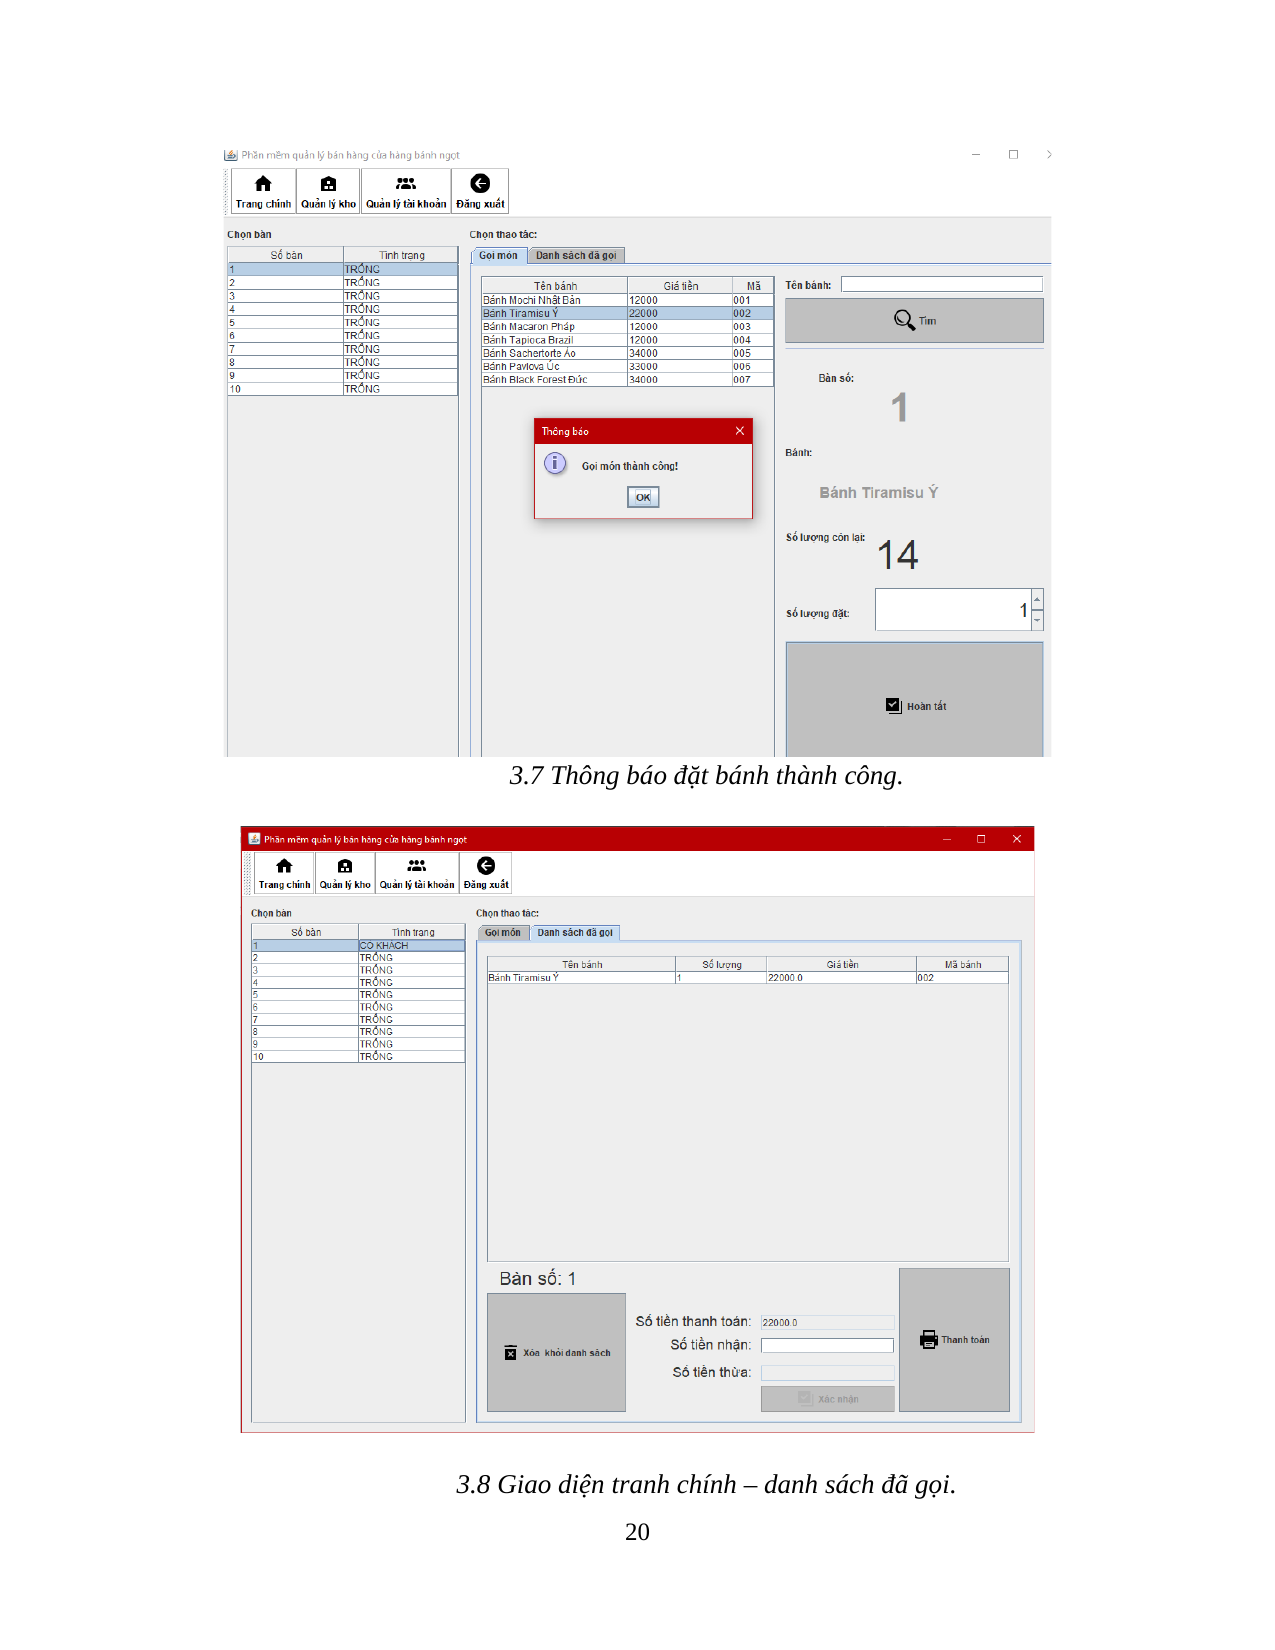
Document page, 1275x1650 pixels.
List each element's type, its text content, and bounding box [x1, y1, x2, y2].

text 3.7 Thông báo đặt bánh thành công. [291, 759, 1125, 790]
picture [223, 150, 1052, 757]
picture [240, 826, 1035, 1433]
text 3.8 Giao diện tranh chính – danh sách đã gọi. [291, 1468, 1125, 1499]
